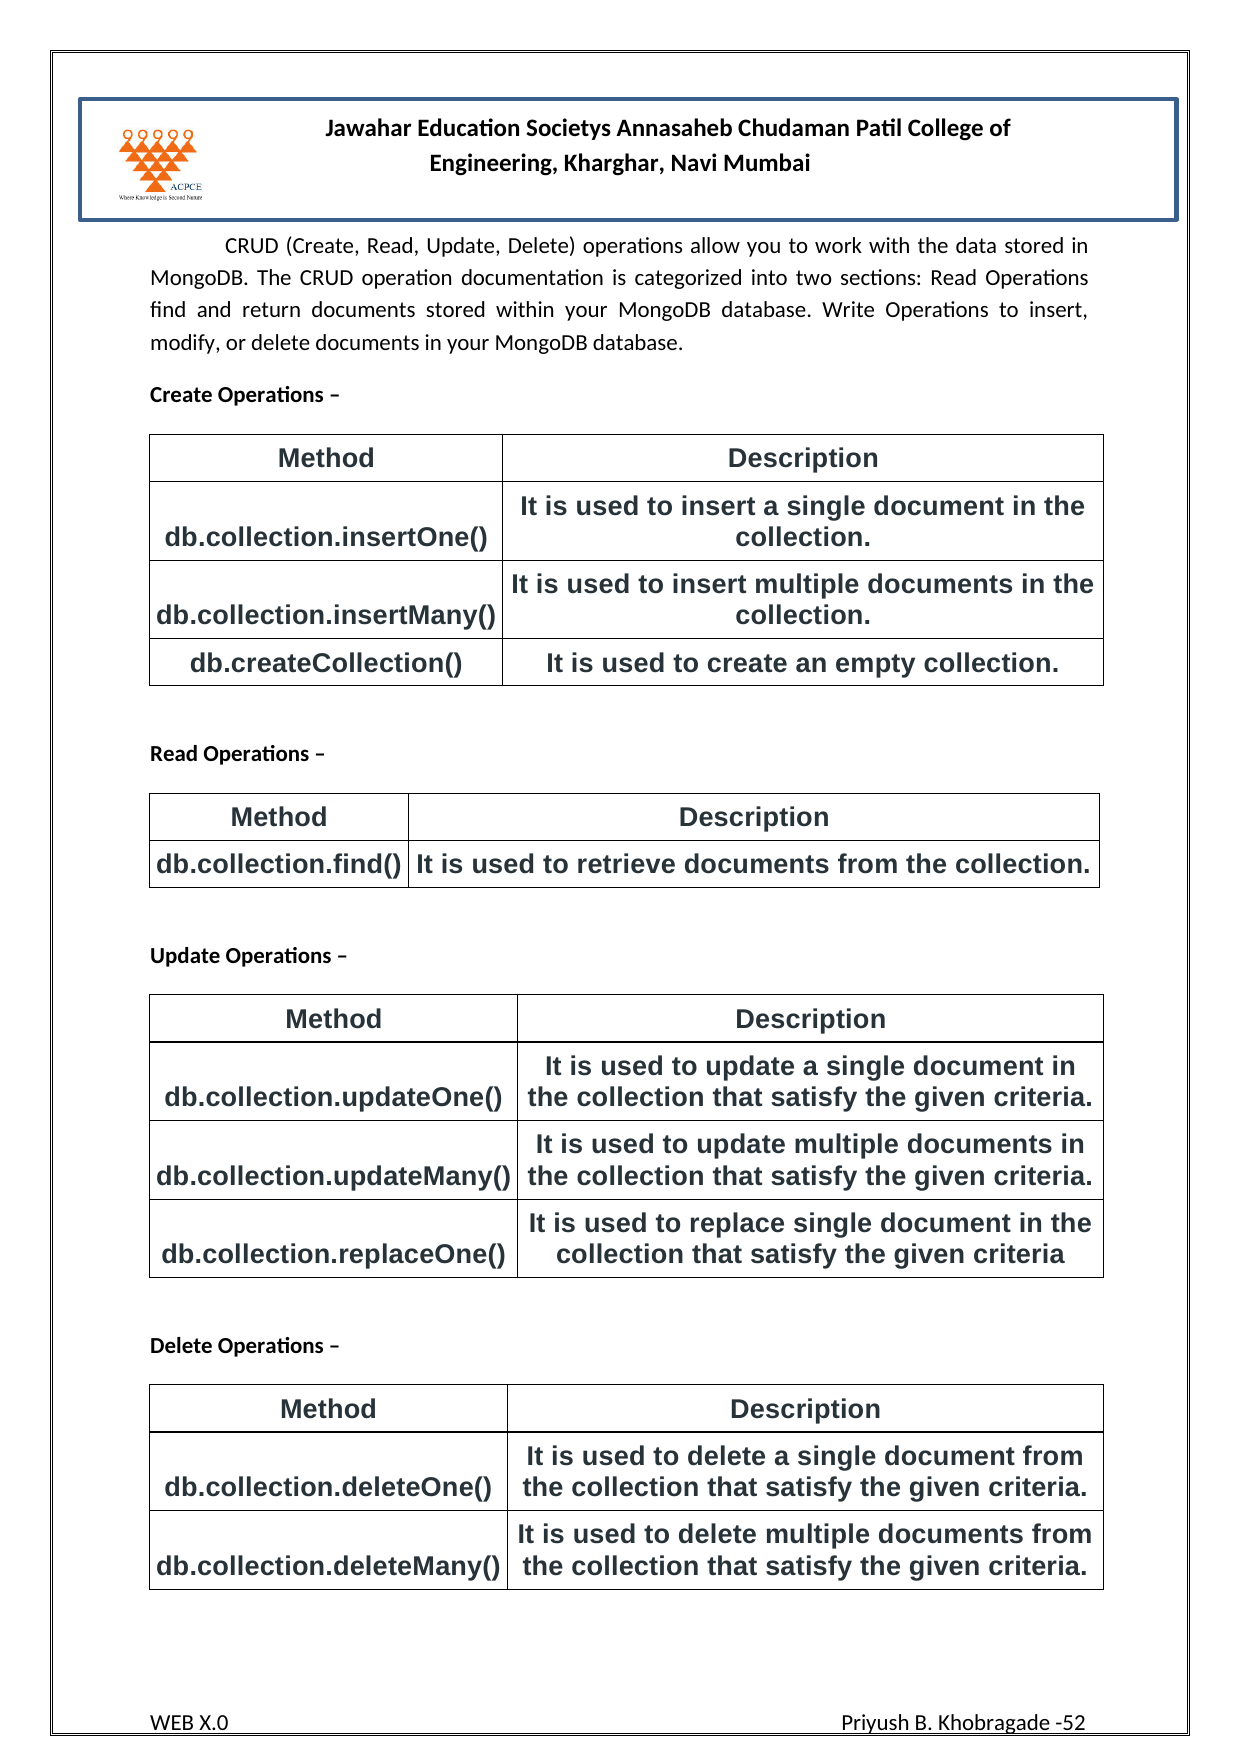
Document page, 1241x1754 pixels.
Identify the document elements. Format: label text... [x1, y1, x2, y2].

table_cell db.collection.updateOne() [150, 1043, 517, 1120]
table_header Description [503, 435, 1103, 481]
table_cell db.collection.find() [150, 841, 408, 887]
table_cell It is used to create an empty collection. [503, 639, 1103, 685]
table_cell It is used to insert multiple documents in the collection. [503, 561, 1103, 638]
table_cell It is used to delete multiple documents from the collection that satisfy the given criteria. [508, 1511, 1103, 1588]
table_cell db.collection.insertOne() [150, 482, 502, 559]
table_cell db.collection.updateMany() [150, 1121, 517, 1198]
text Create Operations – [150, 381, 1090, 409]
table_header Description [518, 995, 1103, 1041]
table_header Method [150, 1385, 507, 1431]
table_cell It is used to update multiple documents in the collection that satisfy the given criteria. [518, 1121, 1103, 1198]
table_cell It is used to retrieve documents from the collection. [409, 841, 1099, 887]
text CRUD (Create, Read, Update, Delete) operations allow you to work with the data stored in MongoDB. The CRUD operation documentation is categorized into two sections: Read Operations find and return documents stored within your MongoDB database. Write Operations to insert, modify, or delete documents in your MongoDB database. [150, 231, 1090, 356]
table_cell It is used to replace single document in the collection that satisfy the given criteria [518, 1200, 1103, 1277]
picture [103, 113, 218, 217]
table_header Method [150, 995, 517, 1041]
table_cell db.collection.deleteMany() [150, 1511, 507, 1588]
table_cell db.collection.deleteOne() [150, 1433, 507, 1510]
table_cell db.createCollection() [150, 639, 502, 685]
table_cell It is used to insert a single document in the collection. [503, 482, 1103, 559]
table_header Description [409, 794, 1099, 840]
table_cell It is used to delete a single document from the collection that satisfy the given criteria. [508, 1433, 1103, 1510]
table_header Method [150, 794, 408, 840]
text Delete Operations – [150, 1331, 1090, 1359]
table_cell db.collection.insertMany() [150, 561, 502, 638]
table_cell db.collection.replaceOne() [150, 1200, 517, 1277]
table_cell It is used to update a single document in the collection that satisfy the given criteria. [518, 1043, 1103, 1120]
text Update Operations – [150, 941, 1090, 969]
text Read Operations – [150, 739, 1090, 767]
table_header Description [508, 1385, 1103, 1431]
table_header Method [150, 435, 502, 481]
